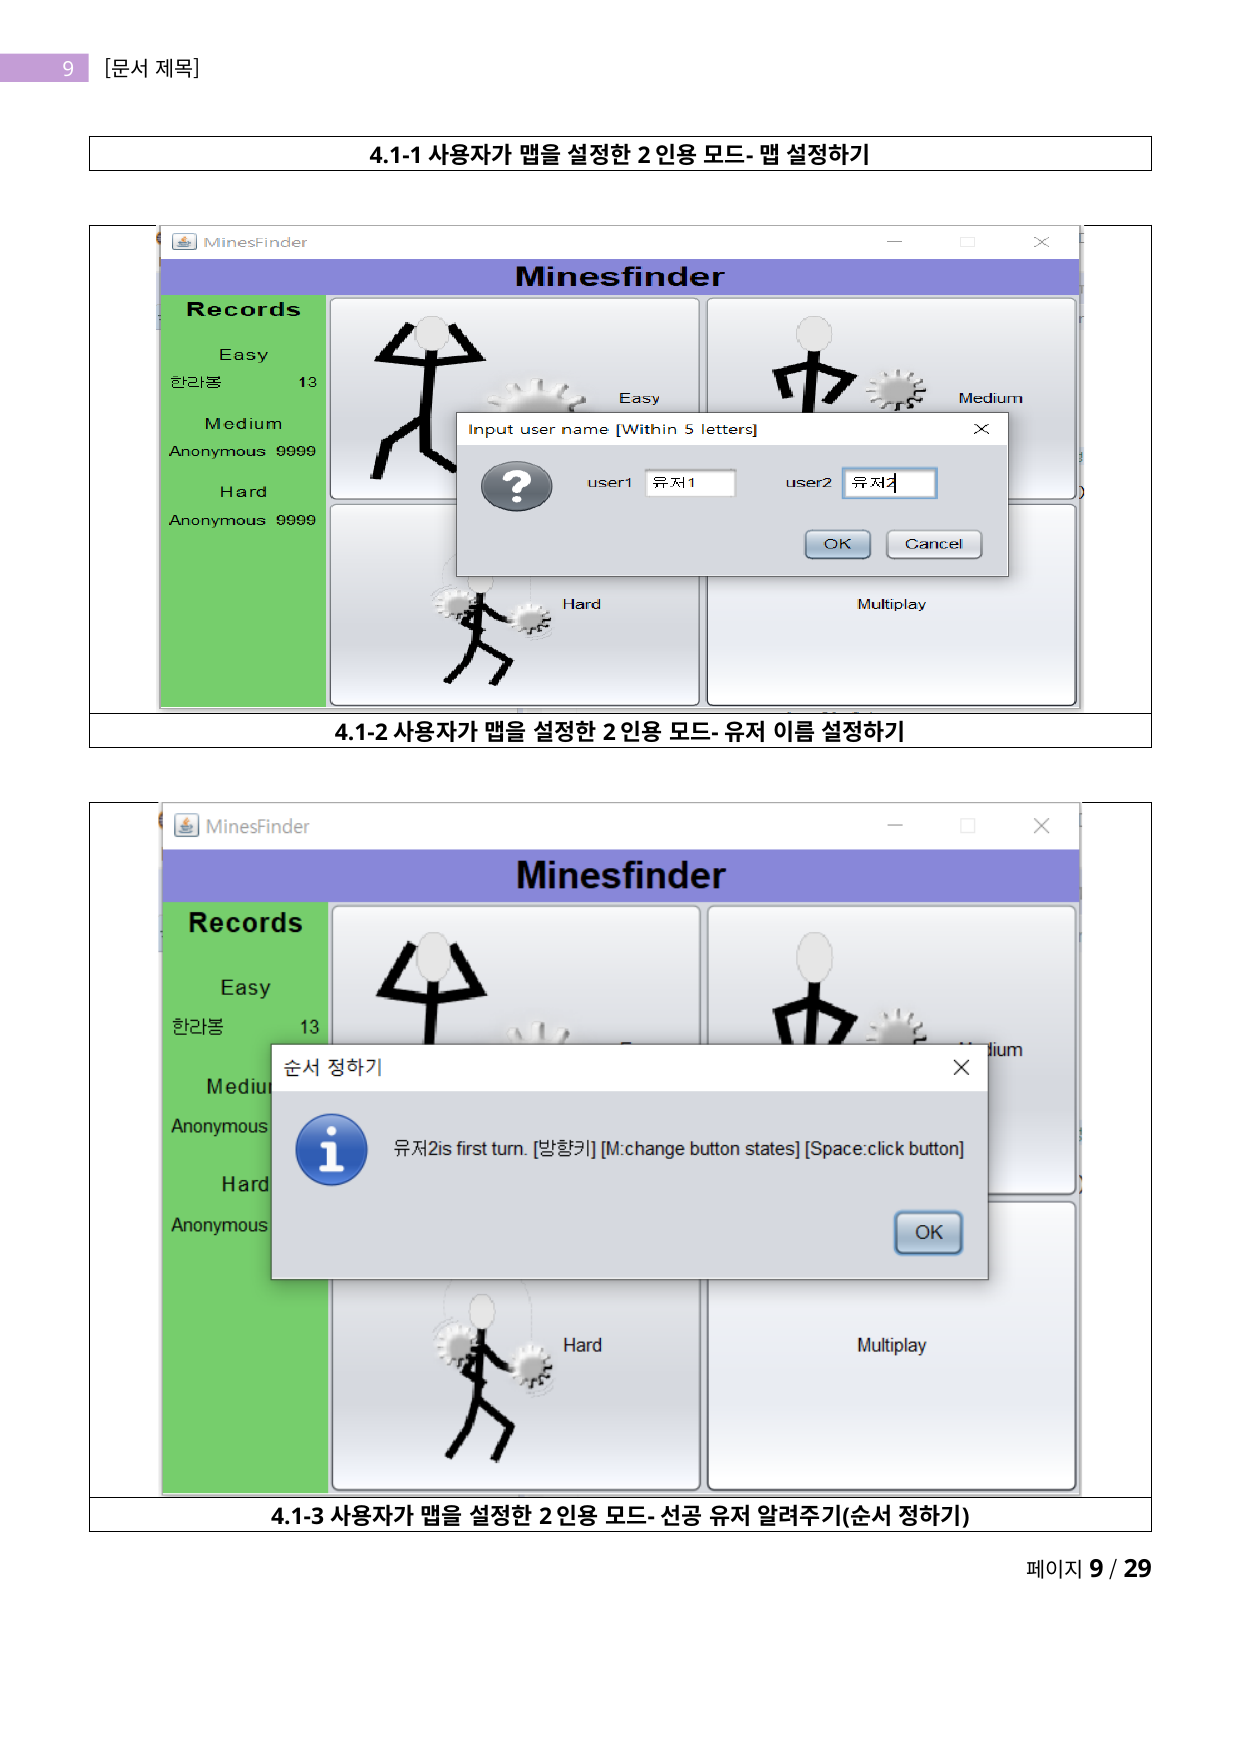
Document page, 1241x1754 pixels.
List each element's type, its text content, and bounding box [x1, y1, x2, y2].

table_header [90, 803, 158, 1497]
table_header [1083, 803, 1151, 1497]
table_header [90, 226, 156, 713]
table_cell 4.1-2 사용자가 맵을 설정한 2인용 모드- 유저 이름 설정하기 [90, 714, 1151, 747]
table_header [1085, 226, 1151, 713]
table_cell 4.1-3 사용자가 맵을 설정한 2인용 모드- 선공 유저 알려주기(순서 정하기) [90, 1498, 1151, 1531]
picture [158, 802, 1083, 1497]
picture [156, 225, 1085, 713]
table_cell 4.1-1 사용자가 맵을 설정한 2인용 모드- 맵 설정하기 [90, 137, 1151, 170]
